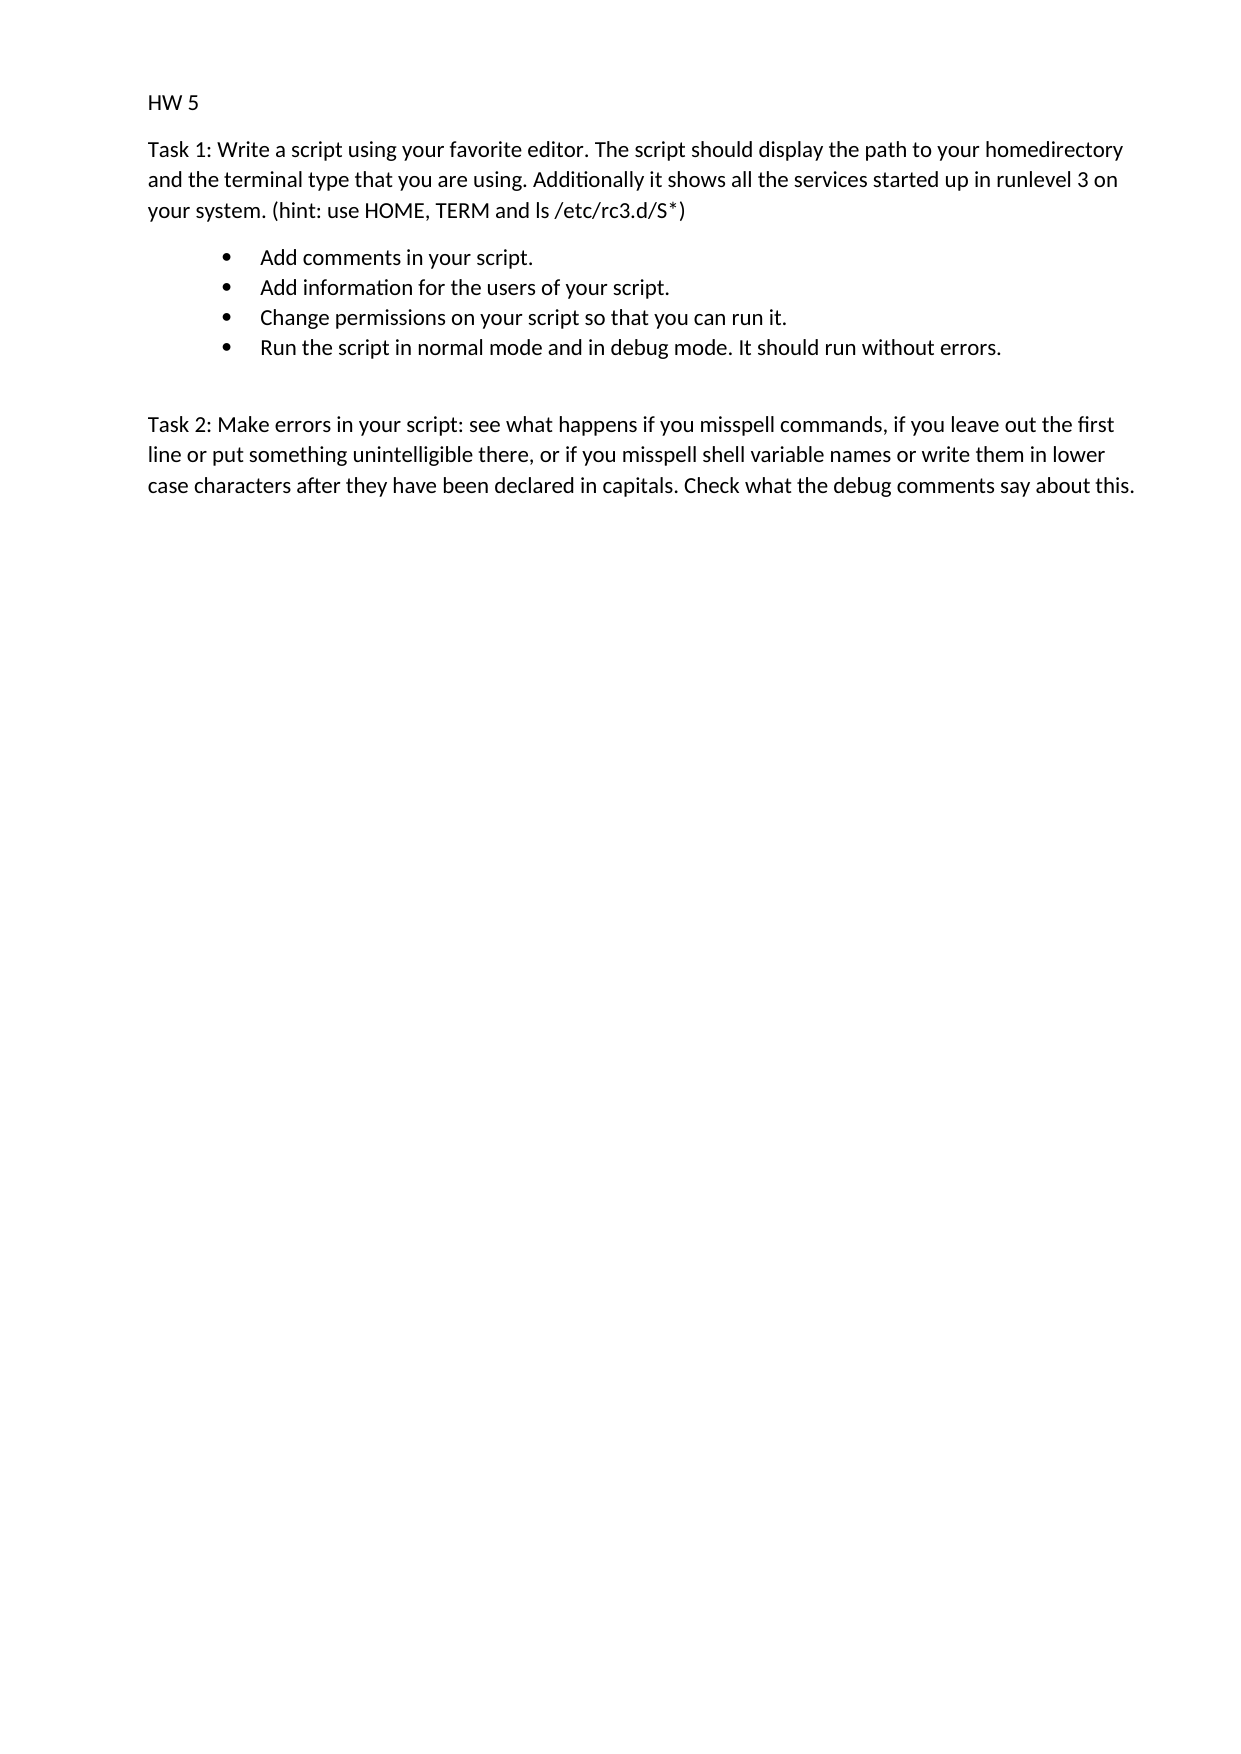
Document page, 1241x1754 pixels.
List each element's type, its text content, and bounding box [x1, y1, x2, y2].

list Change permissions on your script so that you can run it. [223, 303, 1152, 331]
list Add comments in your script. [223, 243, 1152, 271]
list Run the script in normal mode and in debug mode. It should run without errors. [223, 333, 1152, 361]
list Add information for the users of your script. [223, 273, 1152, 301]
text Task 2: Make errors in your script: see what happens if you misspell commands, if you leave out the first line or put something unintelligible there, or if you misspell shell variable names or write them in lower case characters after they have been declared in capitals. Check what the debug comments say about this. [148, 410, 1152, 499]
text Task 1: Write a script using your favorite editor. The script should display the path to your homedirectory and the terminal type that you are using. Additionally it shows all the services started up in runlevel 3 on your system. (hint: use HOME, TERM and ls /etc/rc3.d/S*) [148, 135, 1152, 224]
text HW 5 [148, 88, 1152, 117]
